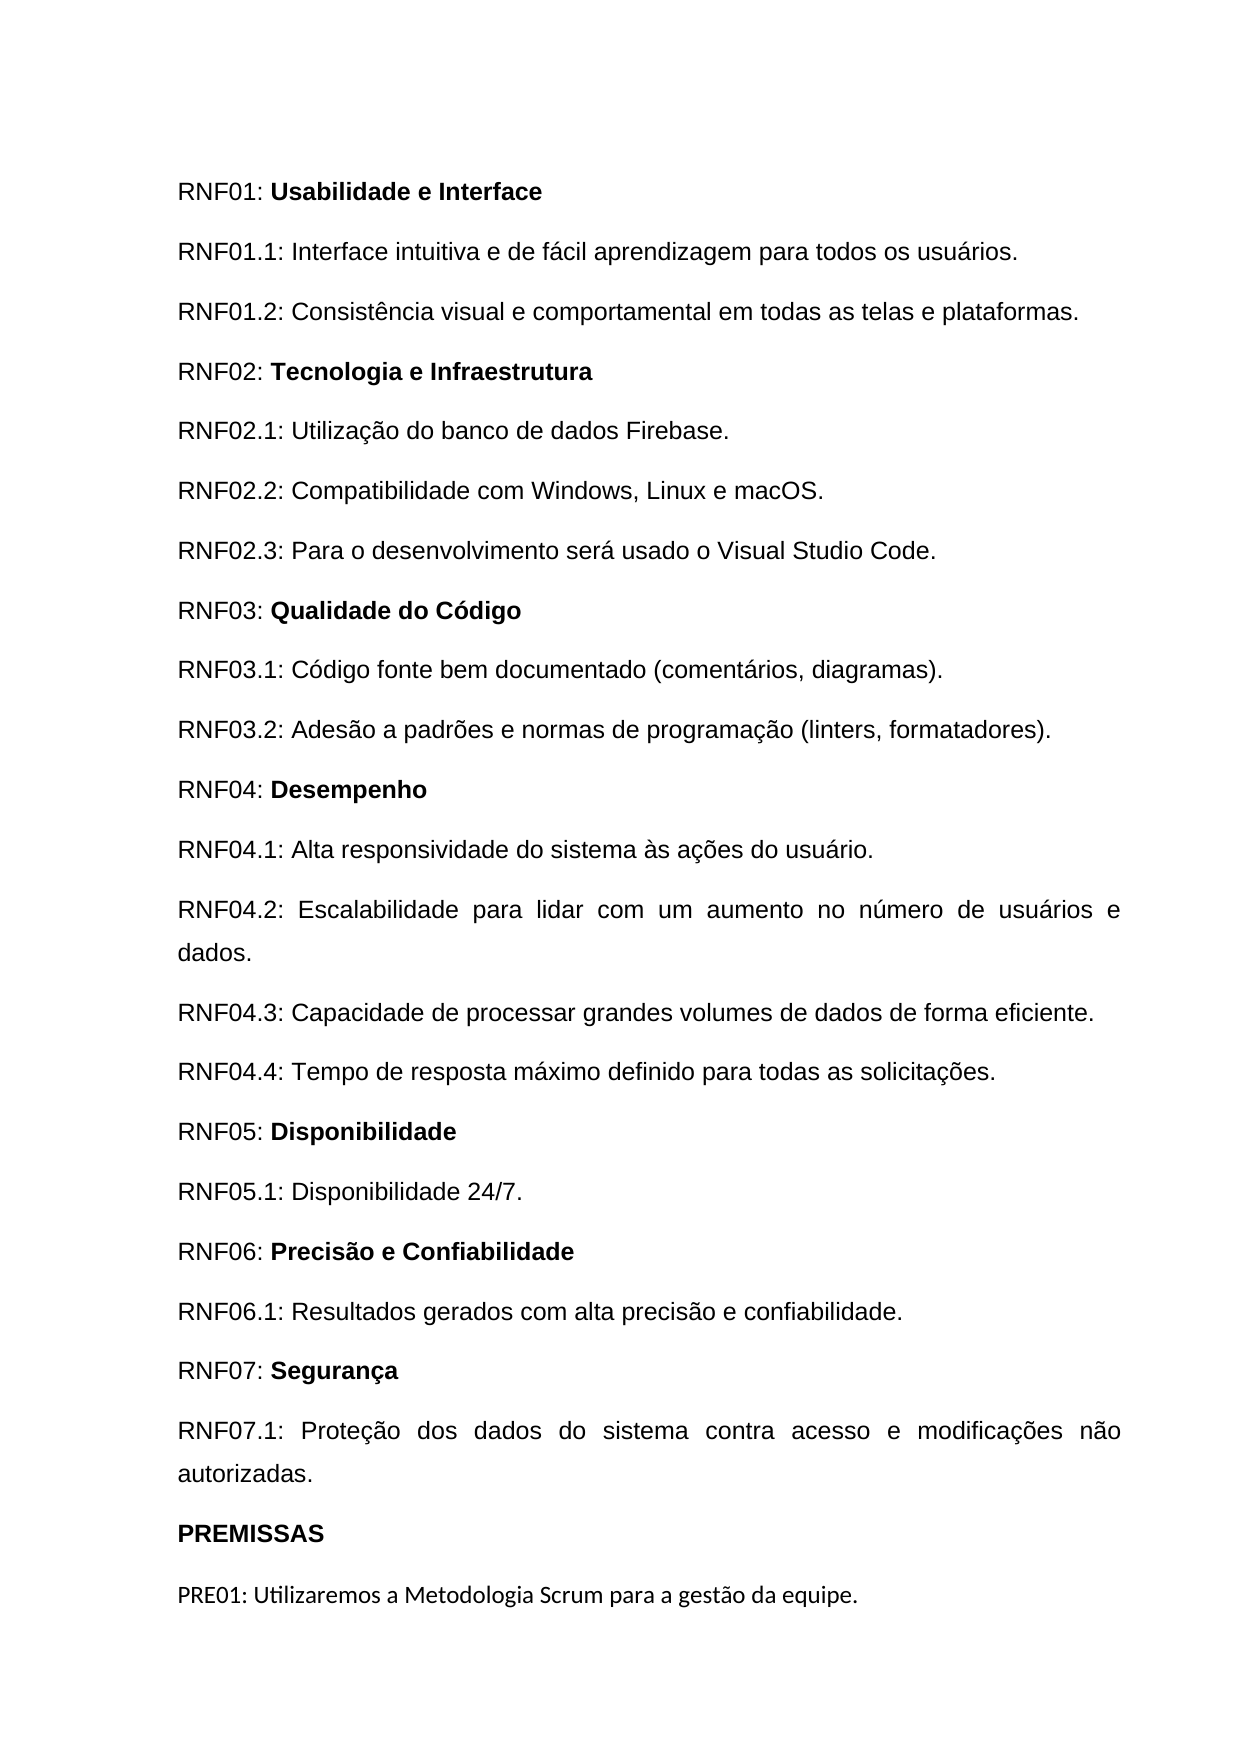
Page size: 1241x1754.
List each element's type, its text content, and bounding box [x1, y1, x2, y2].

text RNF01.2: Consistência visual e comportamental em todas as telas e plataformas. [177, 297, 1122, 326]
text RNF07: Segurança [177, 1356, 1122, 1385]
text RNF04: Desempenho [177, 775, 1122, 804]
text RNF06.1: Resultados gerados com alta precisão e confiabilidade. [177, 1297, 1122, 1325]
text PREMISSAS [177, 1519, 1122, 1548]
text RNF03: Qualidade do Código [177, 596, 1122, 624]
text RNF04.1: Alta responsividade do sistema às ações do usuário. [177, 835, 1122, 864]
text RNF06: Precisão e Confiabilidade [177, 1237, 1122, 1266]
text RNF02: Tecnologia e Infraestrutura [177, 357, 1122, 385]
text RNF04.2: Escalabilidade para lidar com um aumento no número de usuários e dados. [177, 895, 1122, 967]
text RNF04.4: Tempo de resposta máximo definido para todas as solicitações. [177, 1057, 1122, 1086]
text PRE01: Utilizaremos a Metodologia Scrum para a gestão da equipe. [177, 1579, 1122, 1609]
text RNF03.1: Código fonte bem documentado (comentários, diagramas). [177, 656, 1122, 684]
text RNF01.1: Interface intuitiva e de fácil aprendizagem para todos os usuários. [177, 237, 1122, 266]
text RNF07.1: Proteção dos dados do sistema contra acesso e modificações não autorizadas. [177, 1416, 1122, 1488]
text RNF02.3: Para o desenvolvimento será usado o Visual Studio Code. [177, 536, 1122, 565]
text RNF05.1: Disponibilidade 24/7. [177, 1177, 1122, 1206]
text RNF03.2: Adesão a padrões e normas de programação (linters, formatadores). [177, 715, 1122, 744]
text RNF02.1: Utilização do banco de dados Firebase. [177, 416, 1122, 445]
text RNF04.3: Capacidade de processar grandes volumes de dados de forma eficiente. [177, 998, 1122, 1026]
text RNF02.2: Compatibilidade com Windows, Linux e macOS. [177, 476, 1122, 505]
text RNF05: Disponibilidade [177, 1117, 1122, 1146]
text RNF01: Usabilidade e Interface [177, 177, 1122, 206]
